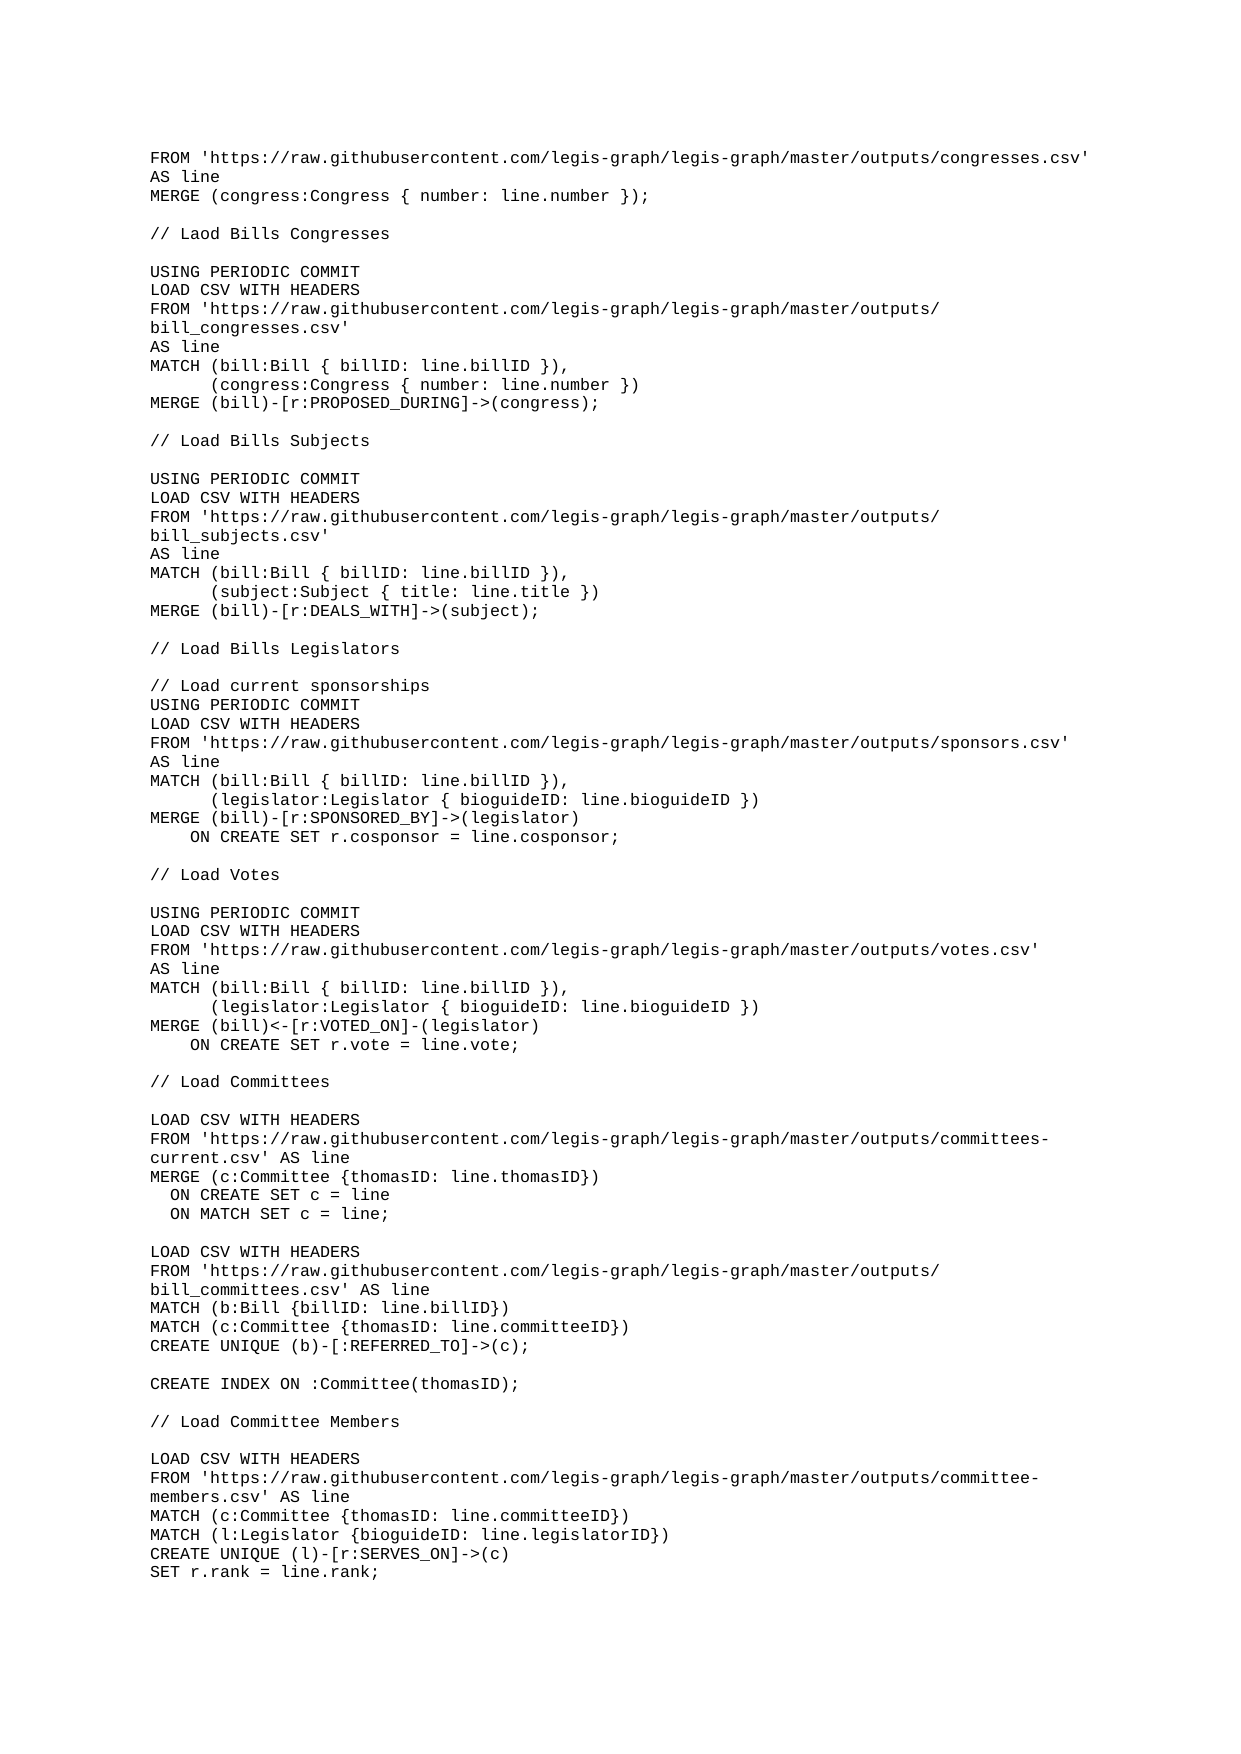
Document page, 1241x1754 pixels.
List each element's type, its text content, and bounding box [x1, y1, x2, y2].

text FROM 'https://raw.githubusercontent.com/legis-graph/legis-graph/master/outputs/committee-members.csv' AS line [150, 1470, 1090, 1507]
text // Load Bills Legislators [150, 640, 1090, 659]
text ON CREATE SET r.cosponsor = line.cosponsor; [150, 829, 1090, 848]
text MERGE (bill)-[r:PROPOSED_DURING]->(congress); [150, 395, 1090, 414]
text USING PERIODIC COMMIT [150, 697, 1090, 716]
text CREATE UNIQUE (l)-[r:SERVES_ON]->(c) [150, 1545, 1090, 1564]
text LOAD CSV WITH HEADERS [150, 1451, 1090, 1470]
text MERGE (bill)<-[r:VOTED_ON]-(legislator) [150, 1017, 1090, 1036]
text AS line [150, 546, 1090, 565]
text CREATE UNIQUE (b)-[:REFERRED_TO]->(c); [150, 1338, 1090, 1357]
text LOAD CSV WITH HEADERS [150, 489, 1090, 508]
text // Load Committees [150, 1074, 1090, 1093]
text FROM 'https://raw.githubusercontent.com/legis-graph/legis-graph/master/outputs/bill_subjects.csv' [150, 508, 1090, 546]
text FROM 'https://raw.githubusercontent.com/legis-graph/legis-graph/master/outputs/bill_congresses.csv' [150, 301, 1090, 338]
text LOAD CSV WITH HEADERS [150, 1112, 1090, 1130]
text ON MATCH SET c = line; [150, 1206, 1090, 1225]
text LOAD CSV WITH HEADERS [150, 1243, 1090, 1262]
text FROM 'https://raw.githubusercontent.com/legis-graph/legis-graph/master/outputs/congresses.csv' AS line [150, 150, 1090, 188]
text // Load Bills Subjects [150, 433, 1090, 452]
text LOAD CSV WITH HEADERS [150, 716, 1090, 734]
text (legislator:Legislator { bioguideID: line.bioguideID }) [150, 791, 1090, 810]
text AS line [150, 338, 1090, 357]
text MERGE (bill)-[r:DEALS_WITH]->(subject); [150, 602, 1090, 621]
text CREATE INDEX ON :Committee(thomasID); [150, 1376, 1090, 1394]
text AS line [150, 961, 1090, 979]
text (subject:Subject { title: line.title }) [150, 584, 1090, 602]
text MATCH (l:Legislator {bioguideID: line.legislatorID}) [150, 1526, 1090, 1545]
text MATCH (bill:Bill { billID: line.billID }), [150, 979, 1090, 998]
text // Load Committee Members [150, 1413, 1090, 1432]
text MATCH (bill:Bill { billID: line.billID }), [150, 357, 1090, 376]
text MERGE (congress:Congress { number: line.number }); [150, 188, 1090, 207]
text FROM 'https://raw.githubusercontent.com/legis-graph/legis-graph/master/outputs/committees-current.csv' AS line [150, 1130, 1090, 1168]
text MATCH (b:Bill {billID: line.billID}) [150, 1300, 1090, 1319]
text MERGE (c:Committee {thomasID: line.thomasID}) [150, 1168, 1090, 1187]
text // Laod Bills Congresses [150, 225, 1090, 244]
text FROM 'https://raw.githubusercontent.com/legis-graph/legis-graph/master/outputs/bill_committees.csv' AS line [150, 1262, 1090, 1300]
text MATCH (bill:Bill { billID: line.billID }), [150, 772, 1090, 791]
text // Load current sponsorships [150, 678, 1090, 697]
text MERGE (bill)-[r:SPONSORED_BY]->(legislator) [150, 810, 1090, 829]
text ON CREATE SET c = line [150, 1187, 1090, 1206]
text LOAD CSV WITH HEADERS [150, 923, 1090, 942]
text AS line [150, 753, 1090, 772]
text USING PERIODIC COMMIT [150, 263, 1090, 282]
text SET r.rank = line.rank; [150, 1564, 1090, 1583]
text MATCH (c:Committee {thomasID: line.committeeID}) [150, 1507, 1090, 1526]
text (congress:Congress { number: line.number }) [150, 376, 1090, 395]
text FROM 'https://raw.githubusercontent.com/legis-graph/legis-graph/master/outputs/sponsors.csv' [150, 734, 1090, 753]
text USING PERIODIC COMMIT [150, 471, 1090, 489]
text MATCH (bill:Bill { billID: line.billID }), [150, 565, 1090, 584]
text MATCH (c:Committee {thomasID: line.committeeID}) [150, 1319, 1090, 1338]
text // Load Votes [150, 866, 1090, 885]
text (legislator:Legislator { bioguideID: line.bioguideID }) [150, 998, 1090, 1017]
text USING PERIODIC COMMIT [150, 904, 1090, 923]
text FROM 'https://raw.githubusercontent.com/legis-graph/legis-graph/master/outputs/votes.csv' [150, 942, 1090, 961]
text ON CREATE SET r.vote = line.vote; [150, 1036, 1090, 1055]
text LOAD CSV WITH HEADERS [150, 282, 1090, 301]
